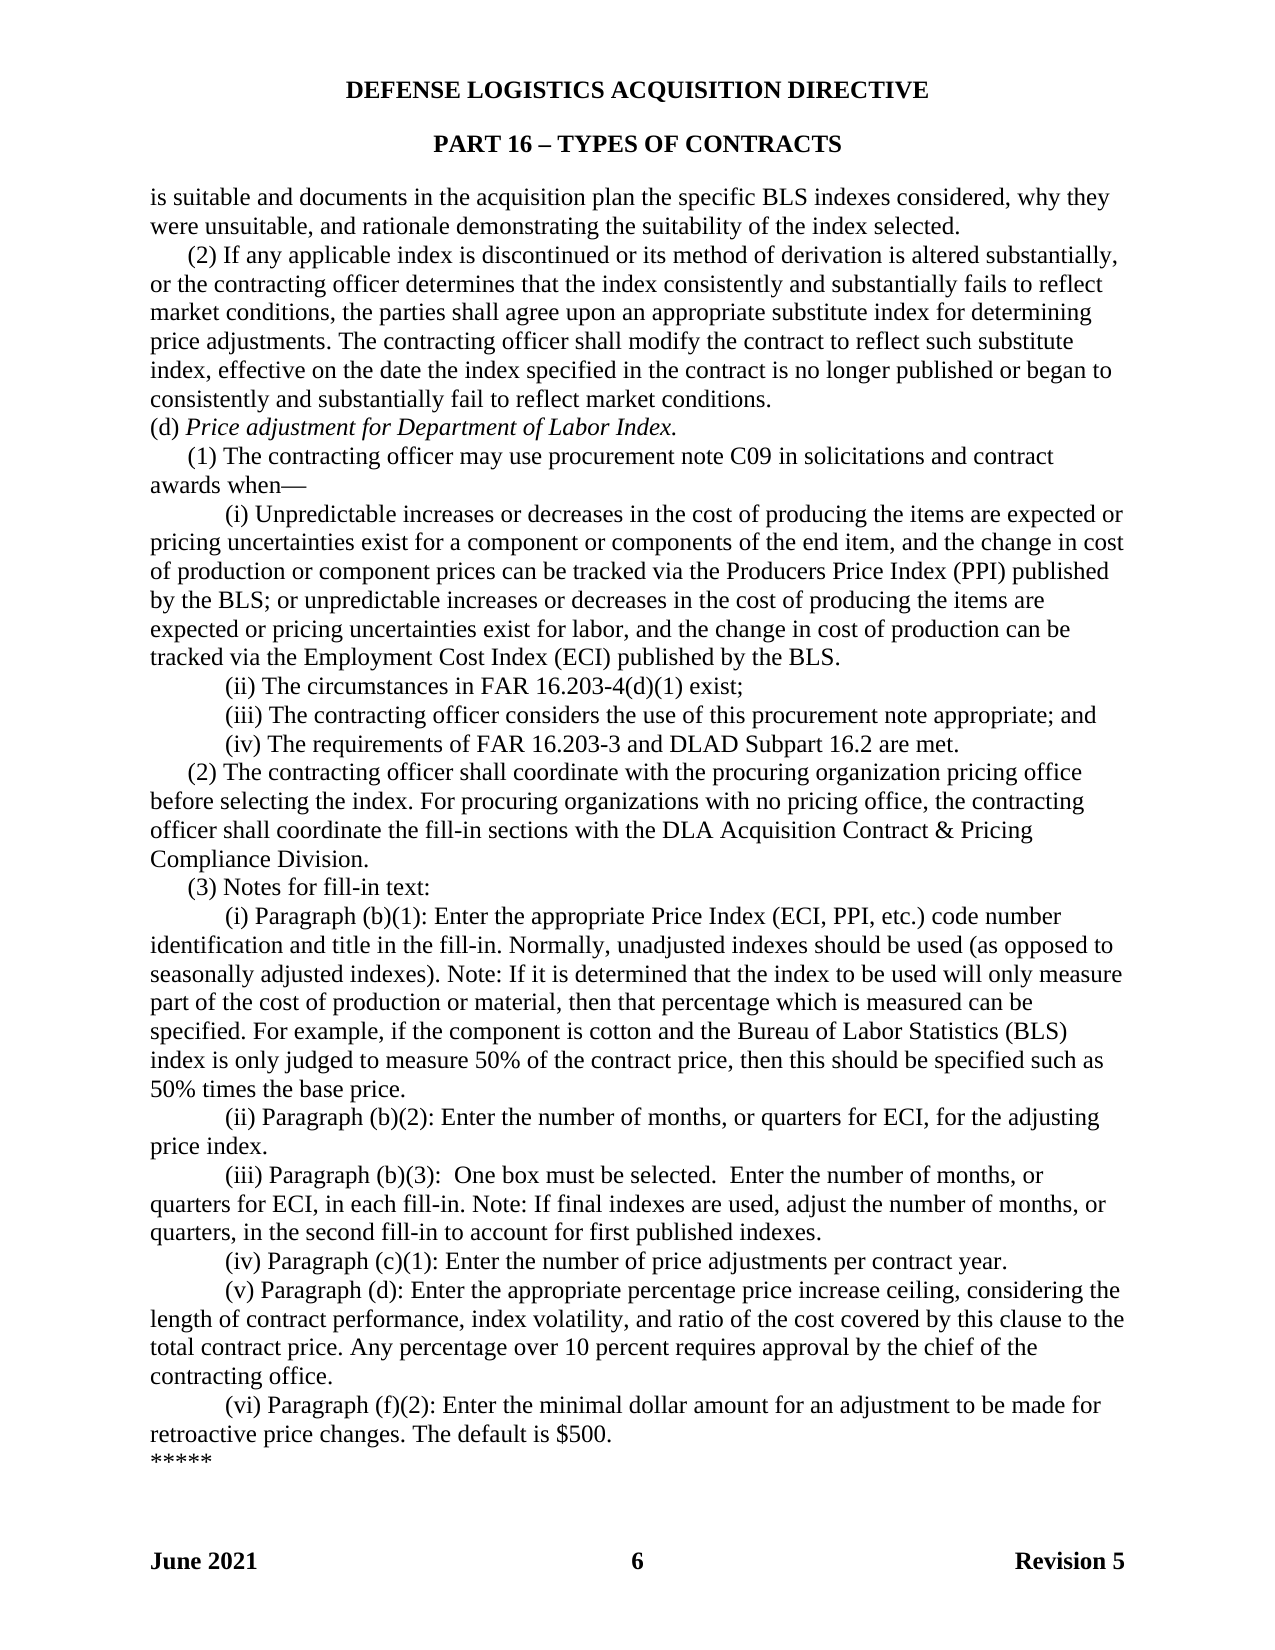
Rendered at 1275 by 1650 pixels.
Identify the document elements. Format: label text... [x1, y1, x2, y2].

text (2) The contracting officer shall coordinate with the procuring organization pricing office before selecting the index. For procuring organizations with no pricing office, the contracting officer shall coordinate the fill-in sections with the DLA Acquisition Contract & Pricing Compliance Division. [150, 757, 1125, 872]
text (1) The contracting officer may use procurement note C09 in solicitations and contract awards when— [150, 441, 1125, 499]
text (3) Notes for fill-in text: [150, 872, 1125, 901]
text (iv) Paragraph (c)(1): Enter the number of price adjustments per contract year. [150, 1246, 1125, 1275]
text (iii) The contracting officer considers the use of this procurement note appropriate; and [150, 700, 1125, 729]
text (d) Price adjustment for Department of Labor Index. [150, 412, 1125, 441]
text ***** [150, 1447, 1125, 1476]
text (ii) The circumstances in FAR 16.203-4(d)(1) exist; [150, 671, 1125, 700]
text (vi) Paragraph (f)(2): Enter the minimal dollar amount for an adjustment to be made for retroactive price changes. The default is $500. [150, 1390, 1125, 1447]
text (ii) Paragraph (b)(2): Enter the number of months, or quarters for ECI, for the adjusting price index. [150, 1102, 1125, 1160]
text (i) Paragraph (b)(1): Enter the appropriate Price Index (ECI, PPI, etc.) code number identification and title in the fill-in. Normally, unadjusted indexes should be used (as opposed to seasonally adjusted indexes). Note: If it is determined that the index to be used will only measure part of the cost of production or material, then that percentage which is measured can be specified. For example, if the component is cotton and the Bureau of Labor Statistics (BLS) index is only judged to measure 50% of the contract price, then this should be specified such as 50% times the base price. [150, 901, 1125, 1102]
text (iii) Paragraph (b)(3): One box must be selected. Enter the number of months, or quarters for ECI, in each fill-in. Note: If final indexes are used, adjust the number of months, or quarters, in the second fill-in to account for first published indexes. [150, 1160, 1125, 1246]
text (i) Unpredictable increases or decreases in the cost of producing the items are expected or pricing uncertainties exist for a component or components of the end item, and the change in cost of production or component prices can be tracked via the Producers Price Index (PPI) published by the BLS; or unpredictable increases or decreases in the cost of producing the items are expected or pricing uncertainties exist for labor, and the change in cost of production can be tracked via the Employment Cost Index (ECI) published by the BLS. [150, 499, 1125, 671]
text (2) If any applicable index is discontinued or its method of derivation is altered substantially, or the contracting officer determines that the index consistently and substantially fails to reflect market conditions, the parties shall agree upon an appropriate substitute index for determining price adjustments. The contracting officer shall modify the contract to reflect such substitute index, effective on the date the index specified in the contract is no longer published or began to consistently and substantially fail to reflect market conditions. [150, 240, 1125, 412]
text (v) Paragraph (d): Enter the appropriate percentage price increase ceiling, considering the length of contract performance, index volatility, and ratio of the cost covered by this clause to the total contract price. Any percentage over 10 percent requires approval by the chief of the contracting office. [150, 1275, 1125, 1390]
text (iv) The requirements of FAR 16.203-3 and DLAD Subpart 16.2 are met. [150, 729, 1125, 757]
